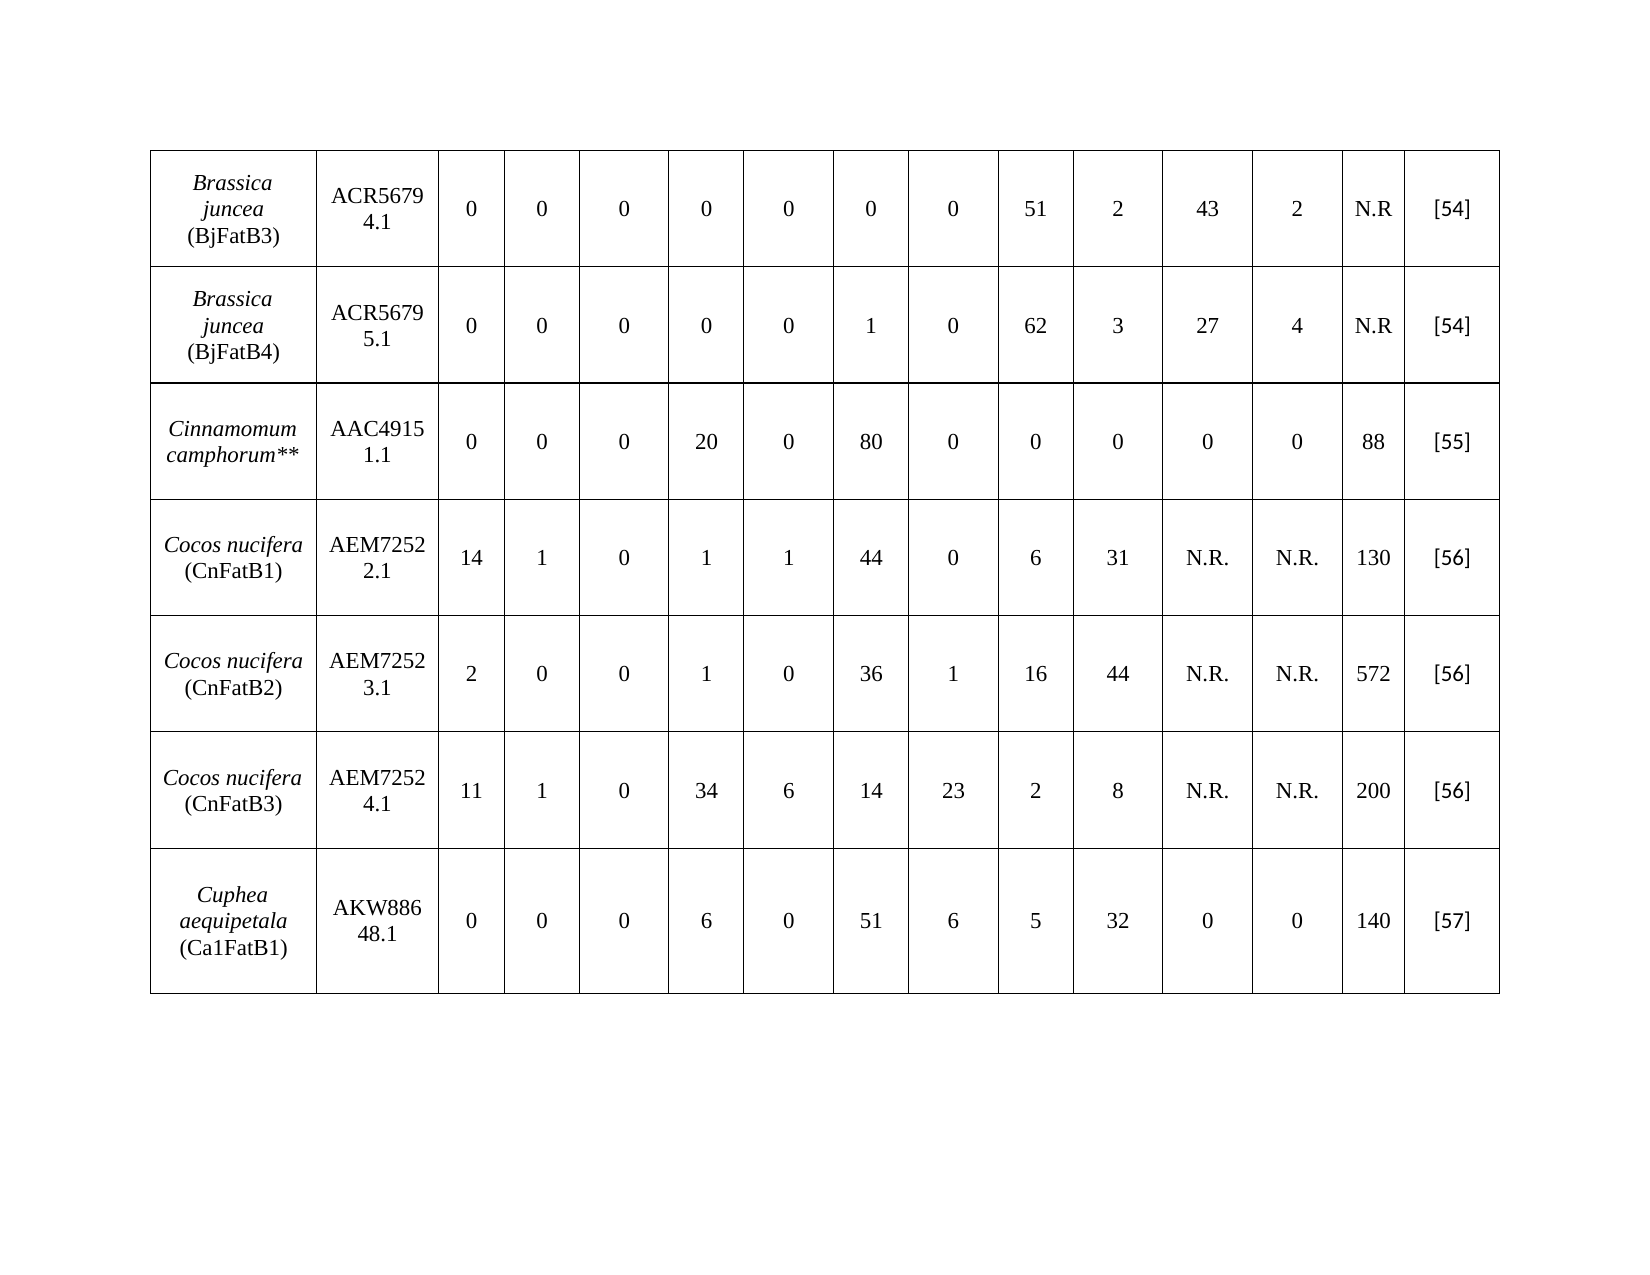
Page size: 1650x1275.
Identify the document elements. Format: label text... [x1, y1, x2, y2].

table_cell 0 [505, 151, 579, 266]
table_cell ACR56795.1 [317, 267, 438, 382]
table_cell 8 [1074, 732, 1162, 847]
table_cell 14 [439, 500, 504, 615]
table_cell N.R [1343, 151, 1404, 266]
table_cell 0 [744, 151, 833, 266]
table_cell 1 [505, 732, 579, 847]
table_cell 23 [909, 732, 998, 847]
table_cell 1 [669, 616, 743, 731]
table_cell 0 [580, 849, 668, 992]
table_cell 0 [580, 151, 668, 266]
table_cell 1 [744, 500, 833, 615]
table_cell Cuphea aequipetala (Ca1FatB1) [151, 849, 316, 992]
table_cell 80 [834, 384, 908, 499]
table_cell N.R. [1253, 500, 1342, 615]
table_cell 6 [744, 732, 833, 847]
table_cell 0 [999, 384, 1073, 499]
table_cell 0 [669, 151, 743, 266]
table_cell 0 [909, 267, 998, 382]
table_cell 34 [669, 732, 743, 847]
table_cell 0 [439, 384, 504, 499]
table_cell 0 [744, 616, 833, 731]
table_cell 0 [505, 616, 579, 731]
table_cell [57] [1405, 849, 1499, 992]
table_cell 11 [439, 732, 504, 847]
table_cell Cinnamomum camphorum** [151, 384, 316, 499]
table_cell 6 [999, 500, 1073, 615]
table_cell [56] [1405, 500, 1499, 615]
table_cell Cocos nucifera (CnFatB2) [151, 616, 316, 731]
table_cell 6 [669, 849, 743, 992]
table_cell 2 [1253, 151, 1342, 266]
table_cell 0 [580, 616, 668, 731]
table_cell N.R. [1163, 732, 1252, 847]
table_cell 88 [1343, 384, 1404, 499]
table_cell Brassica juncea (BjFatB4) [151, 267, 316, 382]
table_cell 44 [1074, 616, 1162, 731]
table_cell 20 [669, 384, 743, 499]
table_cell 5 [999, 849, 1073, 992]
table_cell 0 [580, 384, 668, 499]
table_cell Brassica juncea (BjFatB3) [151, 151, 316, 266]
table_cell 0 [909, 151, 998, 266]
table_cell AAC49151.1 [317, 384, 438, 499]
table_cell 32 [1074, 849, 1162, 992]
table_cell [55] [1405, 384, 1499, 499]
table_cell Cocos nucifera (CnFatB1) [151, 500, 316, 615]
table_cell AKW88648.1 [317, 849, 438, 992]
table_cell 0 [580, 267, 668, 382]
table_cell N.R. [1163, 616, 1252, 731]
table_cell 0 [439, 849, 504, 992]
table_cell 0 [439, 267, 504, 382]
table_cell 31 [1074, 500, 1162, 615]
table_cell 0 [1163, 849, 1252, 992]
table_cell 0 [744, 384, 833, 499]
table_cell 0 [909, 500, 998, 615]
table_cell 43 [1163, 151, 1252, 266]
table_cell 16 [999, 616, 1073, 731]
table_cell 1 [834, 267, 908, 382]
table_cell 6 [909, 849, 998, 992]
table_cell 4 [1253, 267, 1342, 382]
table_cell 0 [744, 267, 833, 382]
table_cell 2 [999, 732, 1073, 847]
table_cell 0 [505, 384, 579, 499]
table_cell N.R [1343, 267, 1404, 382]
table_cell 0 [1074, 384, 1162, 499]
table_cell 62 [999, 267, 1073, 382]
table_cell 0 [1163, 384, 1252, 499]
table_cell 0 [505, 849, 579, 992]
table_cell 0 [505, 267, 579, 382]
table_cell 140 [1343, 849, 1404, 992]
table_cell 0 [744, 849, 833, 992]
table_cell AEM72524.1 [317, 732, 438, 847]
table_cell [56] [1405, 616, 1499, 731]
table_cell N.R. [1253, 732, 1342, 847]
table_cell 0 [1253, 849, 1342, 992]
table_cell 2 [439, 616, 504, 731]
table_cell N.R. [1253, 616, 1342, 731]
table_cell 0 [909, 384, 998, 499]
table_cell 27 [1163, 267, 1252, 382]
table_cell Cocos nucifera (CnFatB3) [151, 732, 316, 847]
table_cell 36 [834, 616, 908, 731]
table_cell AEM72523.1 [317, 616, 438, 731]
table_cell 130 [1343, 500, 1404, 615]
table_cell 0 [1253, 384, 1342, 499]
table_cell 0 [834, 151, 908, 266]
table_cell 572 [1343, 616, 1404, 731]
table_cell 1 [909, 616, 998, 731]
table_cell 14 [834, 732, 908, 847]
table_cell 0 [439, 151, 504, 266]
table_cell 3 [1074, 267, 1162, 382]
table_cell 1 [505, 500, 579, 615]
table_cell 2 [1074, 151, 1162, 266]
table_cell 44 [834, 500, 908, 615]
table_cell ACR56794.1 [317, 151, 438, 266]
table_cell [54] [1405, 267, 1499, 382]
table_cell 0 [580, 732, 668, 847]
table_cell 0 [580, 500, 668, 615]
table_cell N.R. [1163, 500, 1252, 615]
table_cell [54] [1405, 151, 1499, 266]
table_cell 51 [834, 849, 908, 992]
table_cell 0 [669, 267, 743, 382]
table_cell AEM72522.1 [317, 500, 438, 615]
table_cell 51 [999, 151, 1073, 266]
table_cell 1 [669, 500, 743, 615]
table_cell [56] [1405, 732, 1499, 847]
table_cell 200 [1343, 732, 1404, 847]
